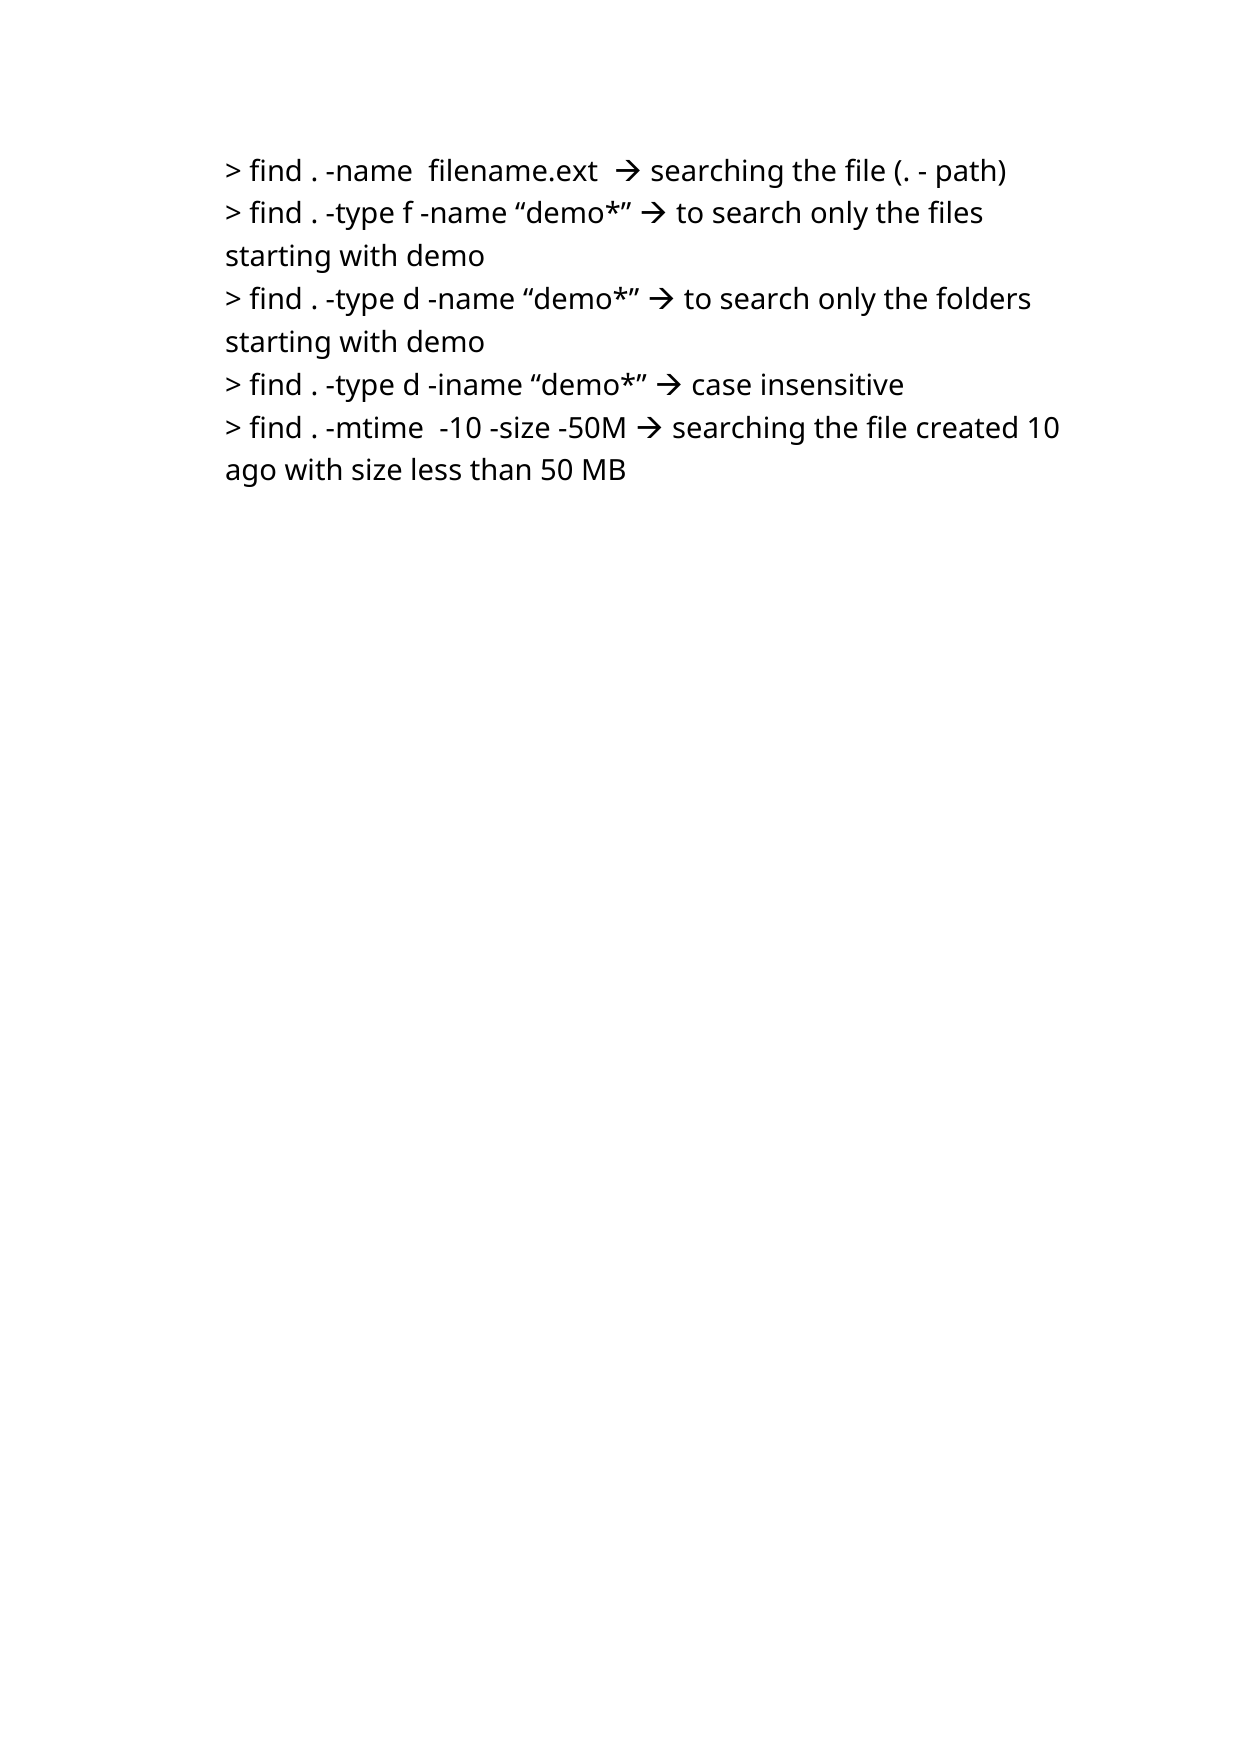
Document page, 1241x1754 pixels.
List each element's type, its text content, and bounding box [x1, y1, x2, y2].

list > find . -name filename.ext searching the file (. - path) [225, 150, 1090, 190]
list > find . -type d -iname “demo*” case insensitive [225, 364, 1090, 404]
list > find . -mtime -10 -size -50M searching the file created 10 ago with size less than 50 MB [225, 407, 1090, 489]
list > find . -type d -name “demo*” to search only the folders starting with demo [225, 278, 1090, 361]
list > find . -type f -name “demo*” to search only the files starting with demo [225, 193, 1090, 275]
